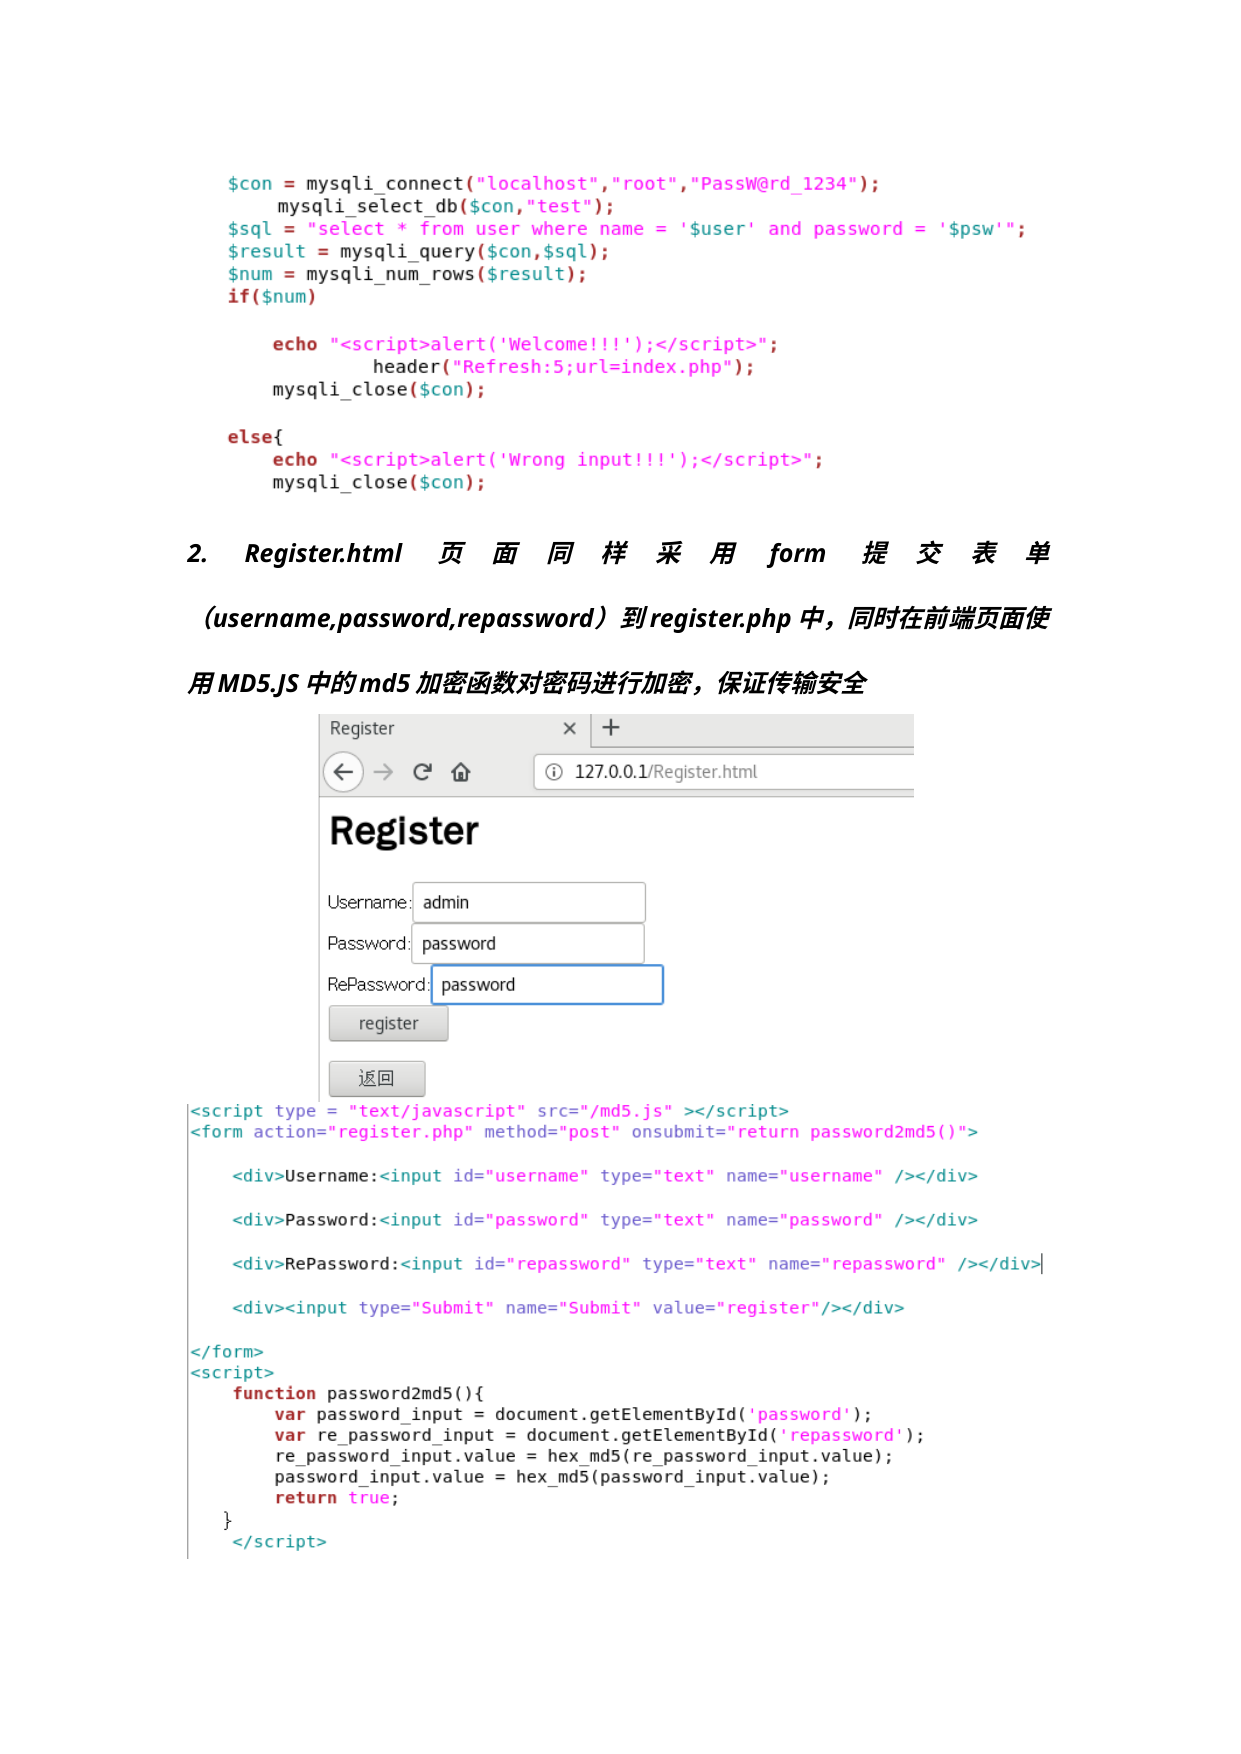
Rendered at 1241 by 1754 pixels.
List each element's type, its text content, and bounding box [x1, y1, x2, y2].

text 2. Register.html页面同样采用form提交表单（username,password,repassword）到register.php中，同时在前端页面使用MD5.JS中的md5加密函数对密码进行加密，保证传输安全 [187, 519, 1053, 714]
picture [318, 714, 914, 1102]
picture [209, 162, 1030, 496]
picture [187, 1104, 1053, 1559]
